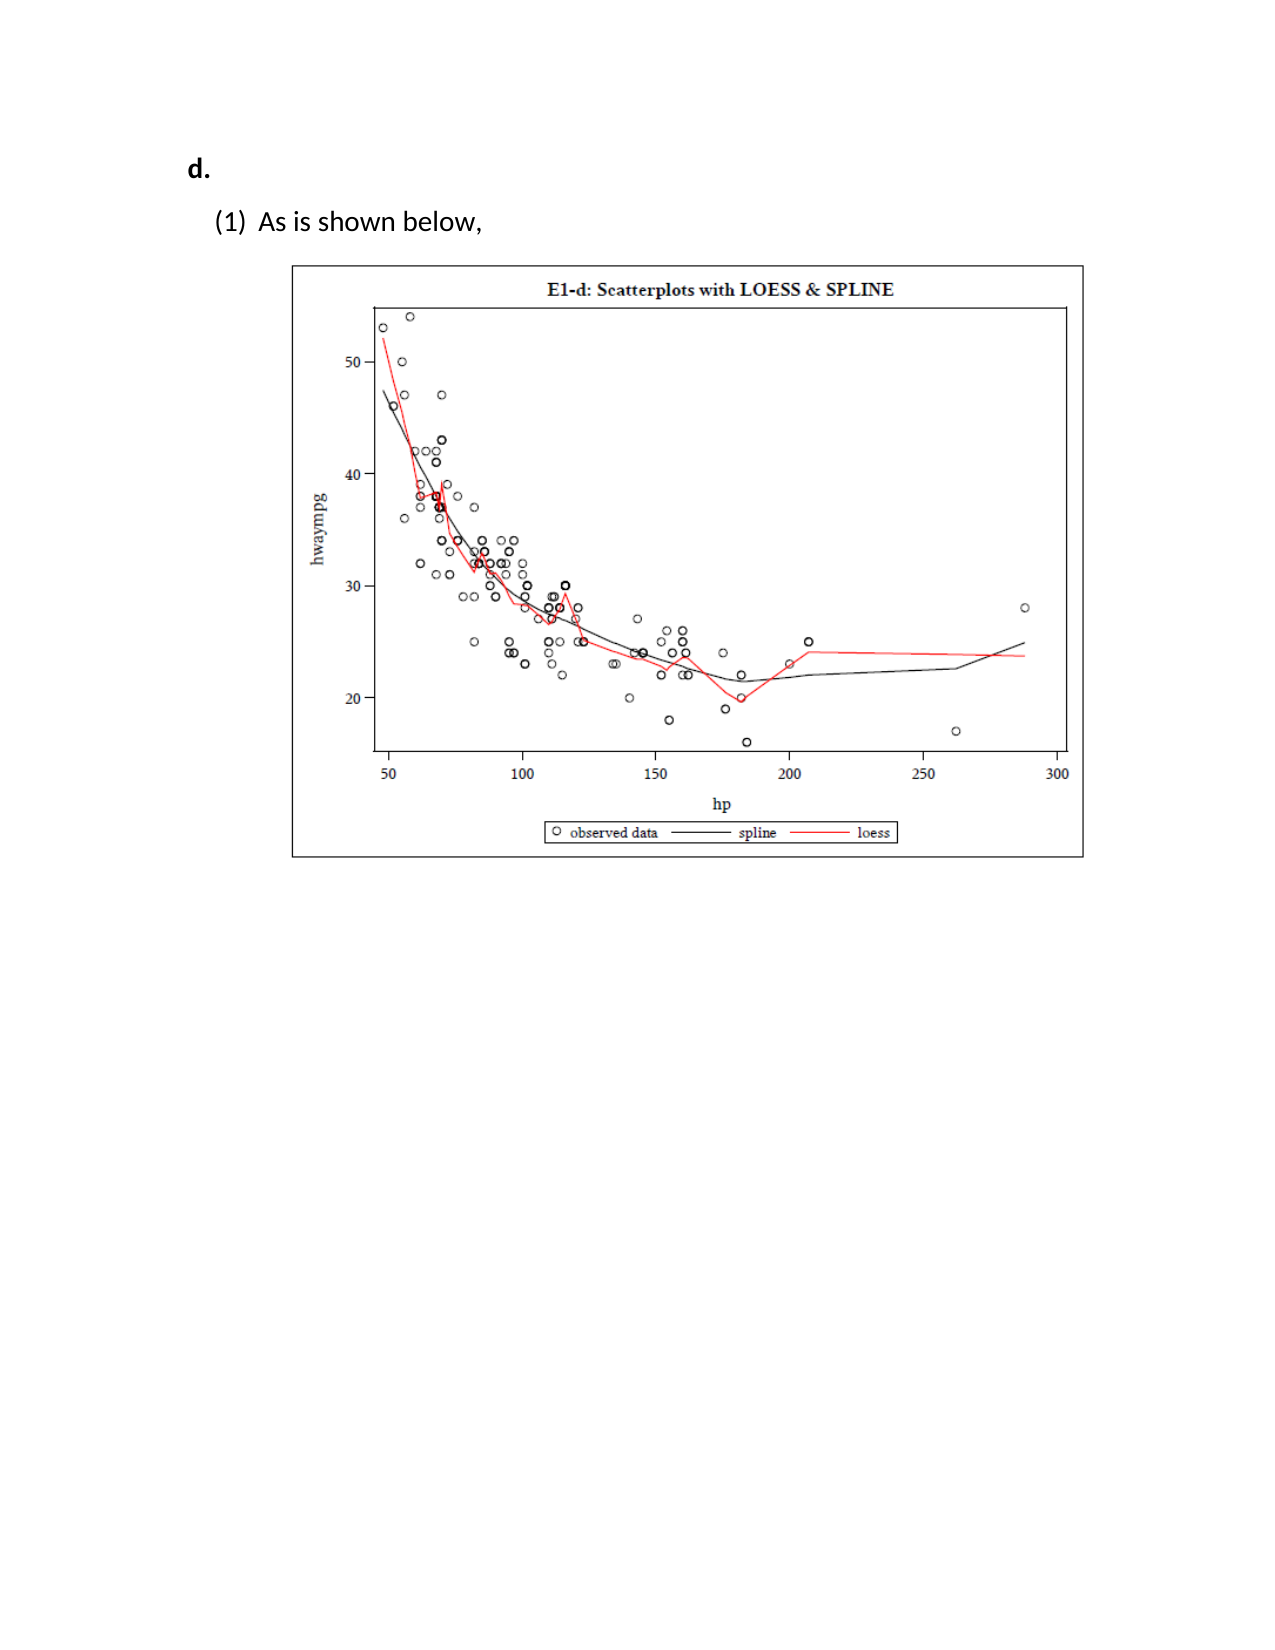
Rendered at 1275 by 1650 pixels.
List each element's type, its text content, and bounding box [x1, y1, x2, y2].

list As is shown below, [214, 203, 1125, 239]
